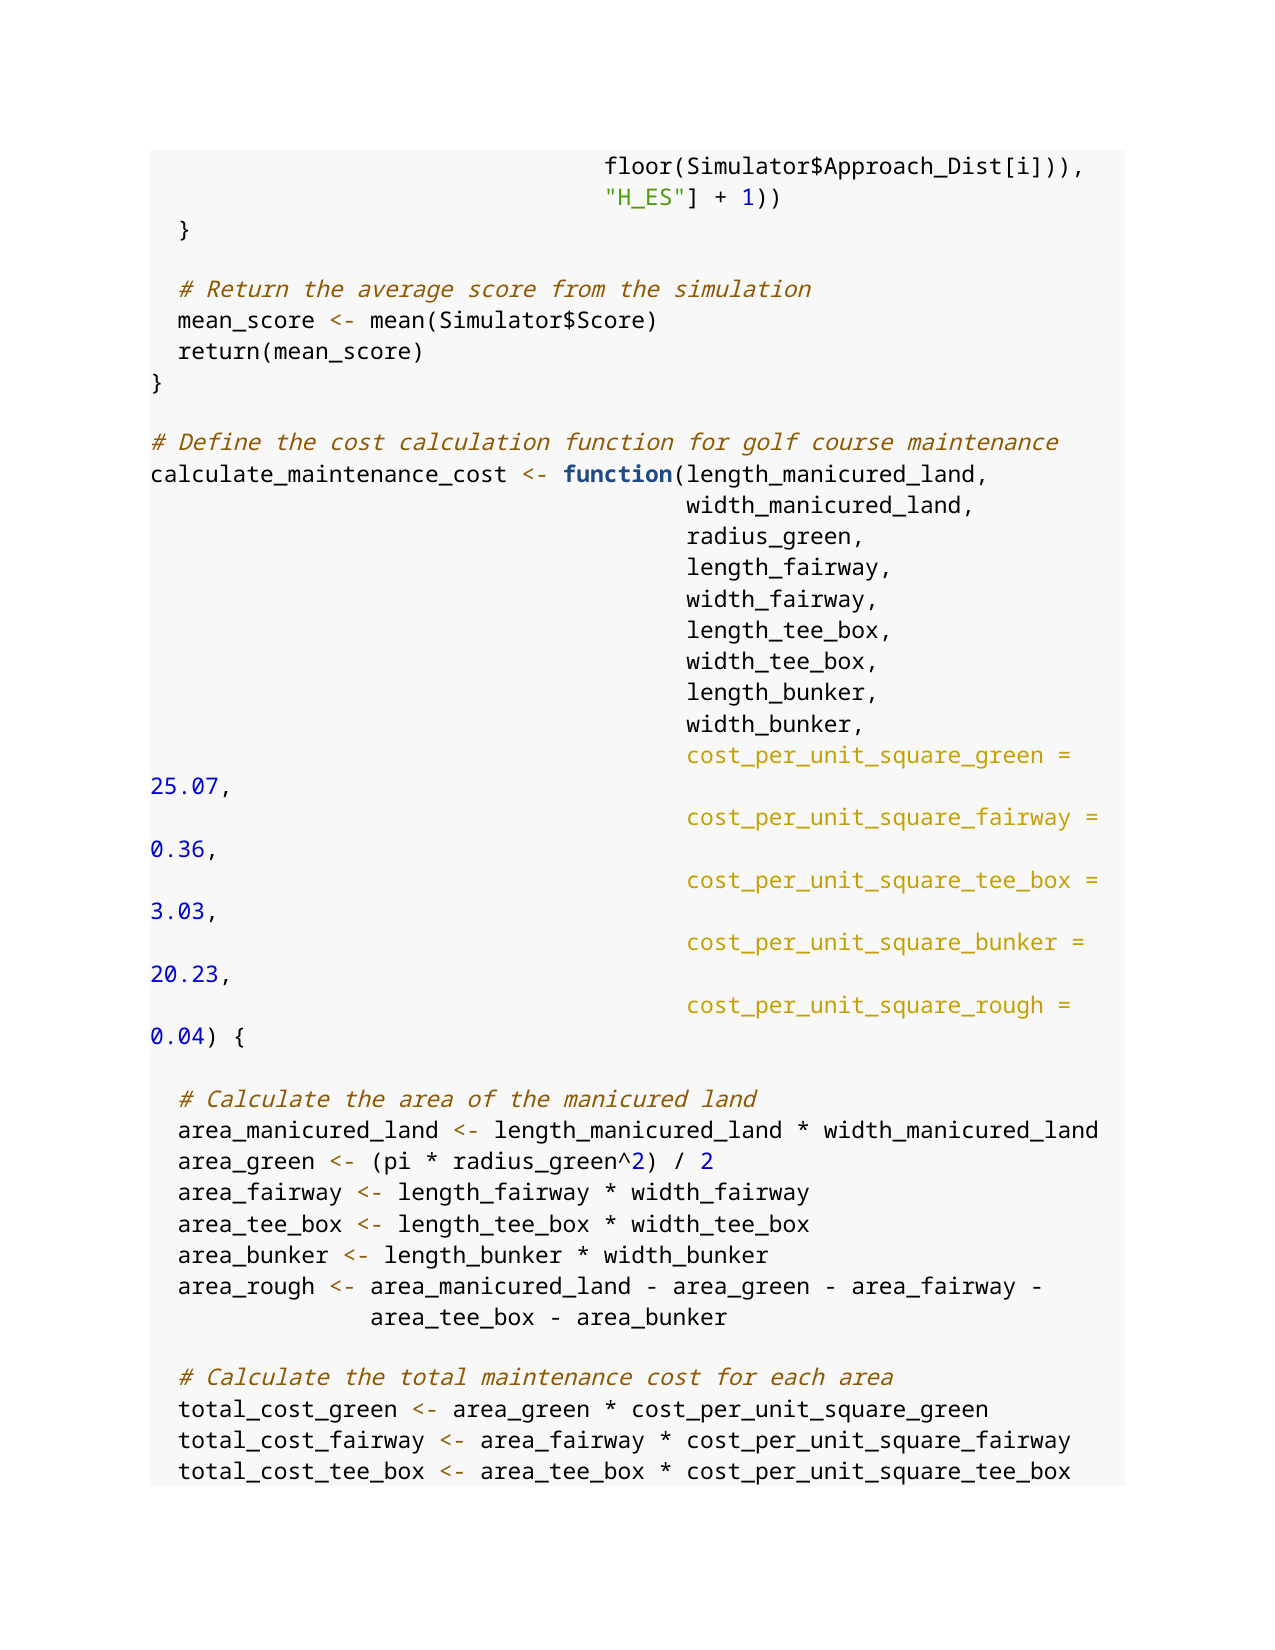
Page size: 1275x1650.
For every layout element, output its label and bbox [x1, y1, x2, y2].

text [150, 150, 1125, 1486]
